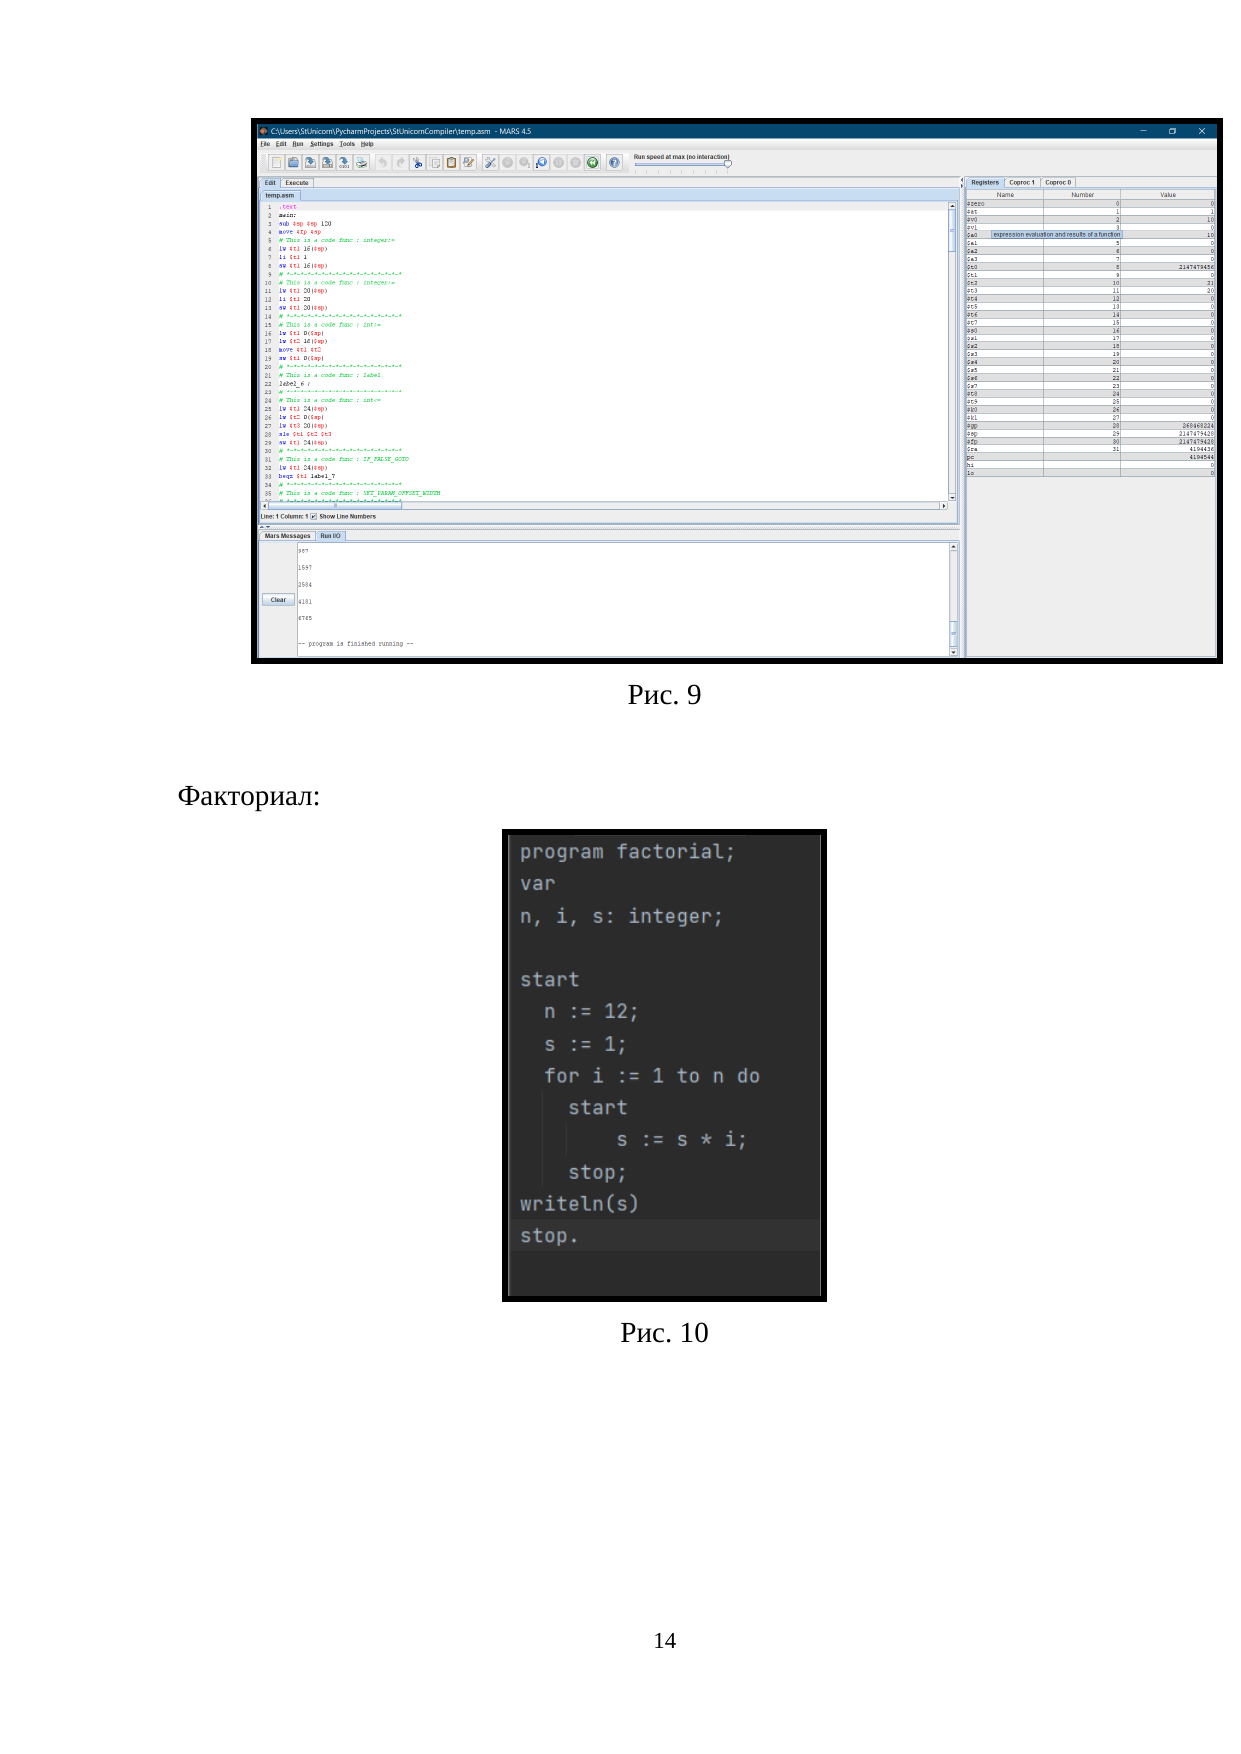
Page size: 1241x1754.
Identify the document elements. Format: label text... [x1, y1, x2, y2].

text Рис. 10 [177, 1315, 1152, 1349]
text Рис. 9 [177, 677, 1152, 711]
text Факториал: [177, 778, 1152, 812]
picture [508, 835, 821, 1296]
picture [257, 124, 1217, 658]
